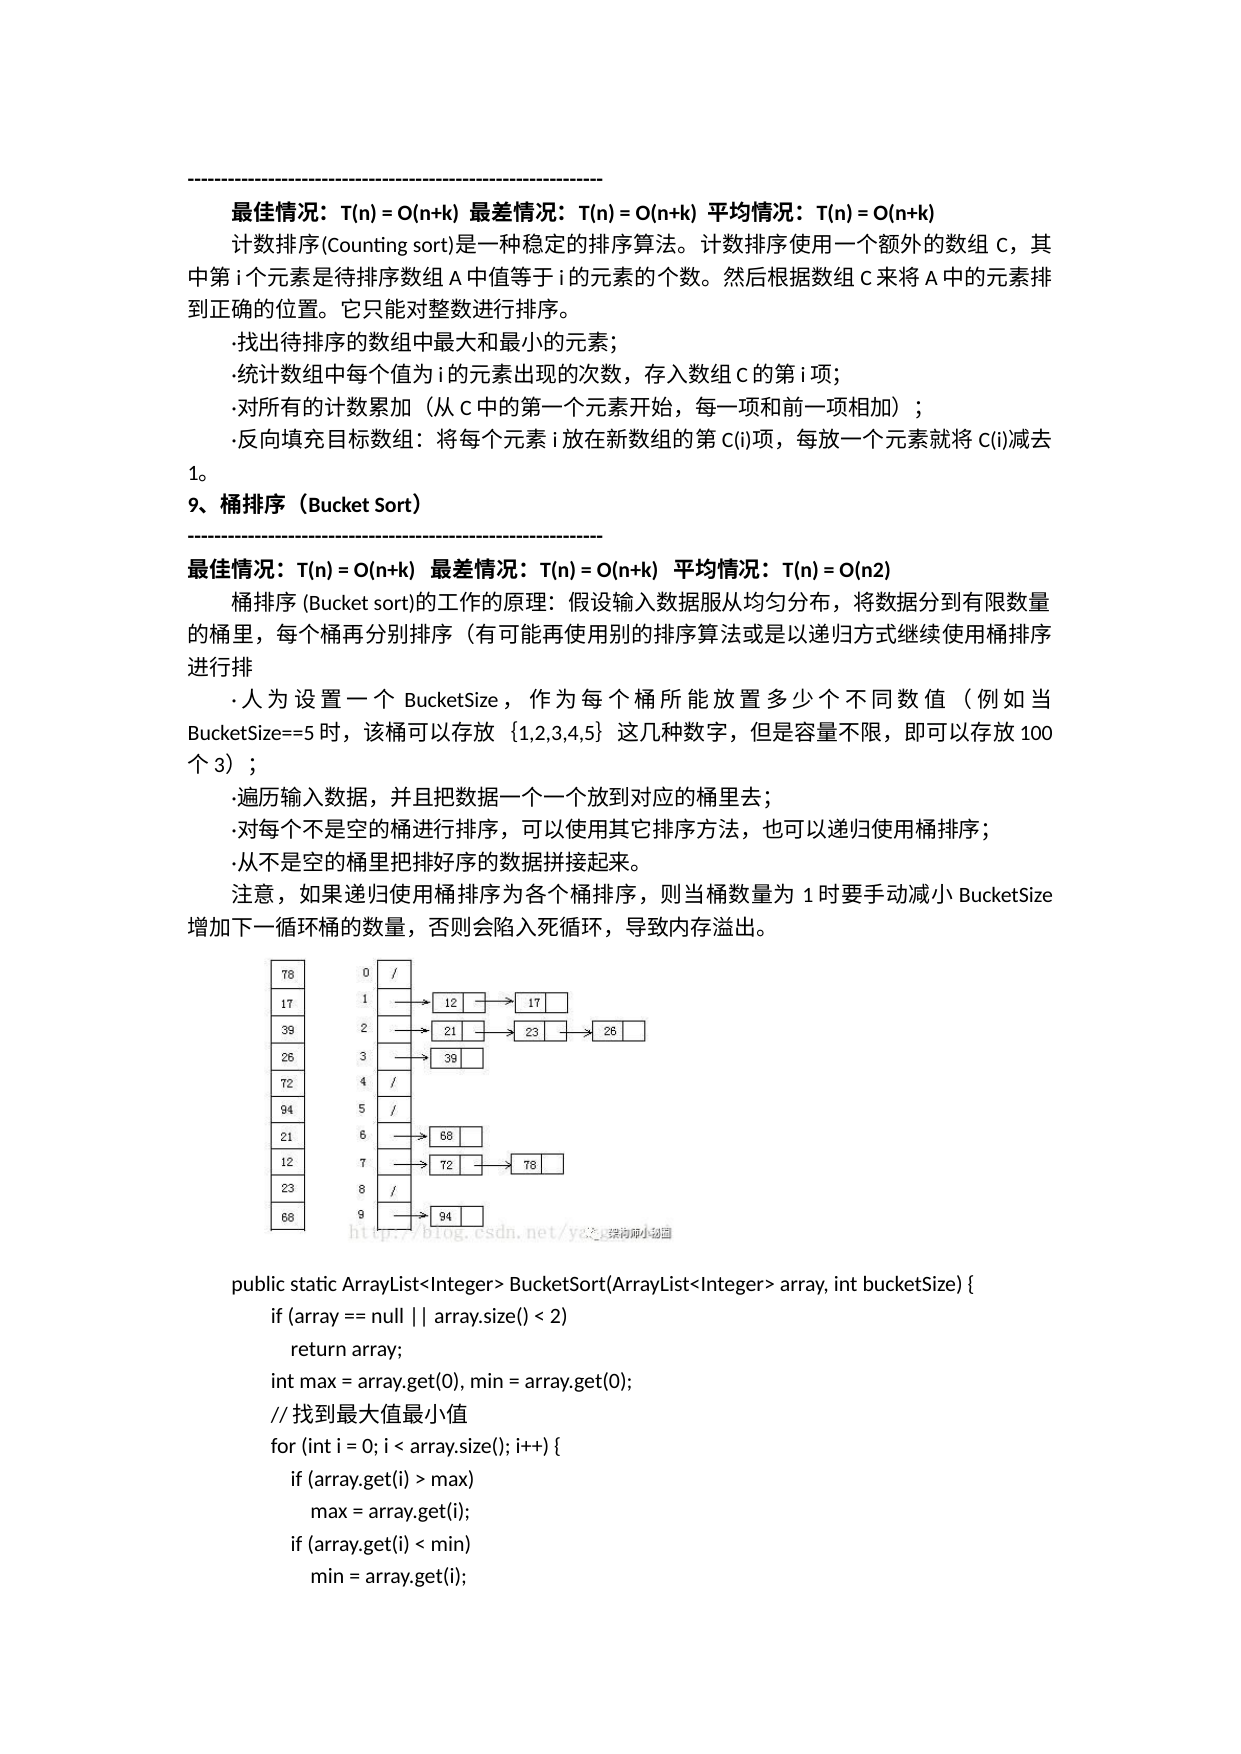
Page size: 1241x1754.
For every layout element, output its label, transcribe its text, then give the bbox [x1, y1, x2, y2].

list -------------------------------------------------------------- [187, 162, 1053, 194]
list 计数排序(Counting sort)是一种稳定的排序算法。计数排序使用一个额外的数组C，其中第i个元素是待排序数组A中值等于i的元素的个数。然后根据数组C来将A中的元素排到正确的位置。它只能对整数进行排序。 [187, 227, 1053, 324]
list 最佳情况：T(n) = O(n+k) 最差情况：T(n) = O(n+k) 平均情况：T(n) = O(n2) [187, 552, 1053, 584]
list public static ArrayList<Integer> BucketSort(ArrayList<Integer> array, int bucketSize) { [187, 1267, 1053, 1299]
list ·人为设置一个BucketSize，作为每个桶所能放置多少个不同数值（例如当BucketSize==5时，该桶可以存放｛1,2,3,4,5｝这几种数字，但是容量不限，即可以存放100个3）； [187, 682, 1053, 779]
list 注意，如果递归使用桶排序为各个桶排序，则当桶数量为1时要手动减小BucketSize增加下一循环桶的数量，否则会陷入死循环，导致内存溢出。 [187, 877, 1053, 942]
list ·找出待排序的数组中最大和最小的元素； [187, 324, 1053, 357]
picture [231, 942, 685, 1253]
list ·从不是空的桶里把排好序的数据拼接起来。 [187, 844, 1053, 877]
list return array; [187, 1332, 1053, 1364]
list ·对每个不是空的桶进行排序，可以使用其它排序方法，也可以递归使用桶排序； [187, 812, 1053, 844]
list 最佳情况：T(n) = O(n+k) 最差情况：T(n) = O(n+k) 平均情况：T(n) = O(n+k) [187, 194, 1053, 227]
list if (array == null || array.size() < 2) [187, 1299, 1053, 1332]
list min = array.get(i); [187, 1559, 1053, 1592]
list ·反向填充目标数组：将每个元素i放在新数组的第C(i)项，每放一个元素就将C(i)减去1。 [187, 422, 1053, 487]
list 桶排序（Bucket Sort） [187, 487, 1053, 519]
list ·统计数组中每个值为i的元素出现的次数，存入数组C的第i项； [187, 357, 1053, 389]
list max = array.get(i); [187, 1494, 1053, 1527]
list // 找到最大值最小值 [187, 1397, 1053, 1429]
list int max = array.get(0), min = array.get(0); [187, 1364, 1053, 1397]
list ·遍历输入数据，并且把数据一个一个放到对应的桶里去； [187, 779, 1053, 812]
list ·对所有的计数累加（从C中的第一个元素开始，每一项和前一项相加）； [187, 389, 1053, 422]
list if (array.get(i) > max) [187, 1462, 1053, 1494]
list 桶排序 (Bucket sort)的工作的原理：假设输入数据服从均匀分布，将数据分到有限数量的桶里，每个桶再分别排序（有可能再使用别的排序算法或是以递归方式继续使用桶排序进行排 [187, 584, 1053, 682]
list for (int i = 0; i < array.size(); i++) { [187, 1429, 1053, 1462]
list -------------------------------------------------------------- [187, 519, 1053, 552]
list if (array.get(i) < min) [187, 1527, 1053, 1559]
